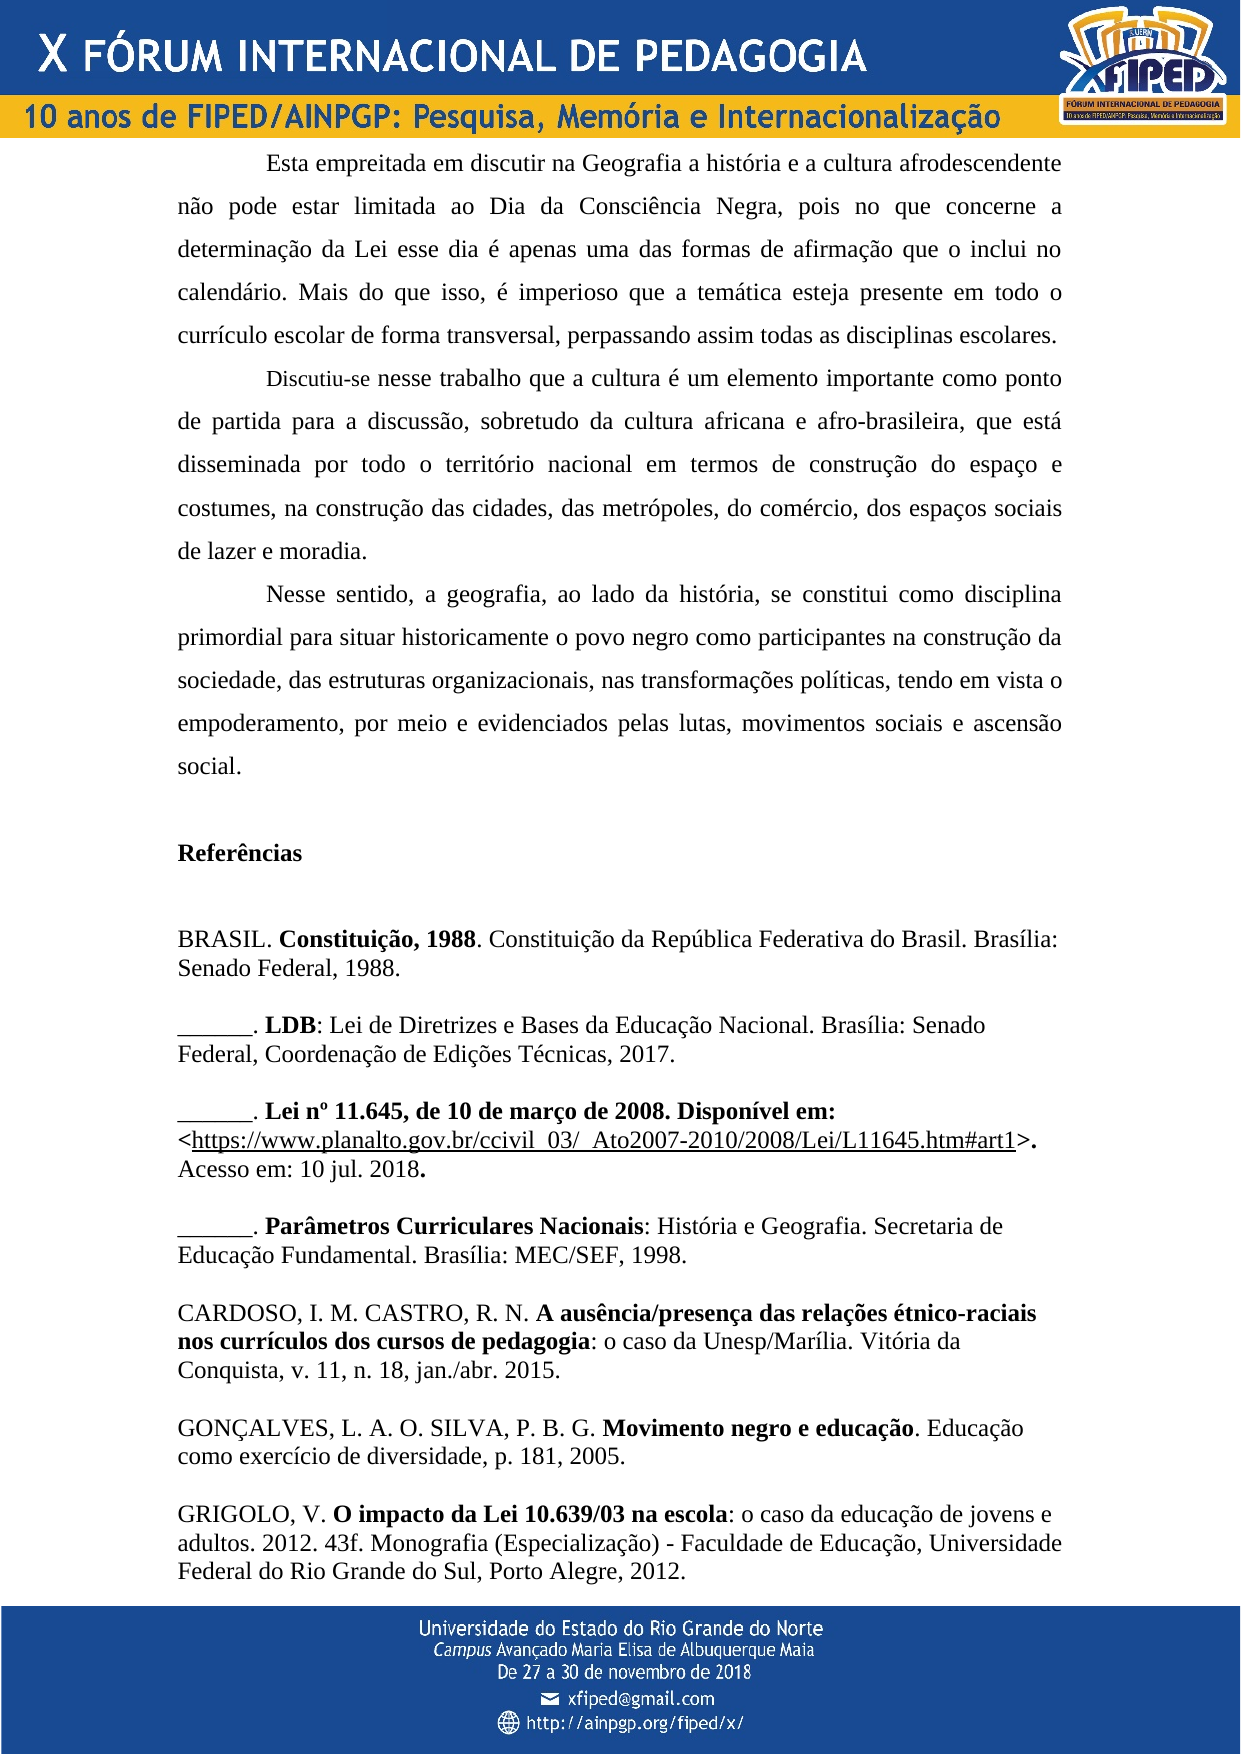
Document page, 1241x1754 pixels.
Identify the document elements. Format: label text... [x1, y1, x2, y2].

text Discutiu-se nesse trabalho que a cultura é um elemento importante como ponto de partida para a discussão, sobretudo da cultura africana e afro-brasileira, que está disseminada por todo o território nacional em termos de construção do espaço e costumes, na construção das cidades, das metrópoles, do comércio, dos espaços sociais de lazer e moradia. [177, 363, 1063, 564]
text Referências [177, 838, 1063, 866]
text ______. Parâmetros Curriculares Nacionais: História e Geografia. Secretaria de Educação Fundamental. Brasília: MEC/SEF, 1998. [177, 1211, 1063, 1269]
text Nesse sentido, a geografia, ao lado da história, se constitui como disciplina primordial para situar historicamente o povo negro como participantes na construção da sociedade, das estruturas organizacionais, nas transformações políticas, tendo em vista o empoderamento, por meio e evidenciados pelas lutas, movimentos sociais e ascensão social. [177, 579, 1063, 780]
text CARDOSO, I. M. CASTRO, R. N. A ausência/presença das relações étnico-raciais nos currículos dos cursos de pedagogia: o caso da Unesp/Marília. Vitória da Conquista, v. 11, n. 18, jan./abr. 2015. [177, 1298, 1063, 1384]
picture [0, 0, 1241, 138]
text ______. Lei nº 11.645, de 10 de março de 2008. Disponível em: <https://www.planalto.gov.br/ccivil_03/_Ato2007-2010/2008/Lei/L11645.htm#art1>. Acesso em: 10 jul. 2018. [177, 1096, 1063, 1183]
text Esta empreitada em discutir na Geografia a história e a cultura afrodescendente não pode estar limitada ao Dia da Consciência Negra, pois no que concerne a determinação da Lei esse dia é apenas uma das formas de afirmação que o inclui no calendário. Mais do que isso, é imperioso que a temática esteja presente em todo o currículo escolar de forma transversal, perpassando assim todas as disciplinas escolares. [177, 148, 1063, 349]
text ______. LDB: Lei de Diretrizes e Bases da Educação Nacional. Brasília: Senado Federal, Coordenação de Edições Técnicas, 2017. [177, 1010, 1063, 1068]
text GONÇALVES, L. A. O. SILVA, P. B. G. Movimento negro e educação. Educação como exercício de diversidade, p. 181, 2005. [626, 1413, 1063, 1470]
text GRIGOLO, V. O impacto da Lei 10.639/03 na escola: o caso da educação de jovens e adultos. 2012. 43f. Monografia (Especialização) - Faculdade de Educação, Universidade Federal do Rio Grande do Sul, Porto Alegre, 2012. [177, 1499, 1063, 1585]
text BRASIL. Constituição, 1988. Constituição da República Federativa do Brasil. Brasília: Senado Federal, 1988. [177, 924, 1063, 981]
picture [1, 1606, 1241, 1754]
